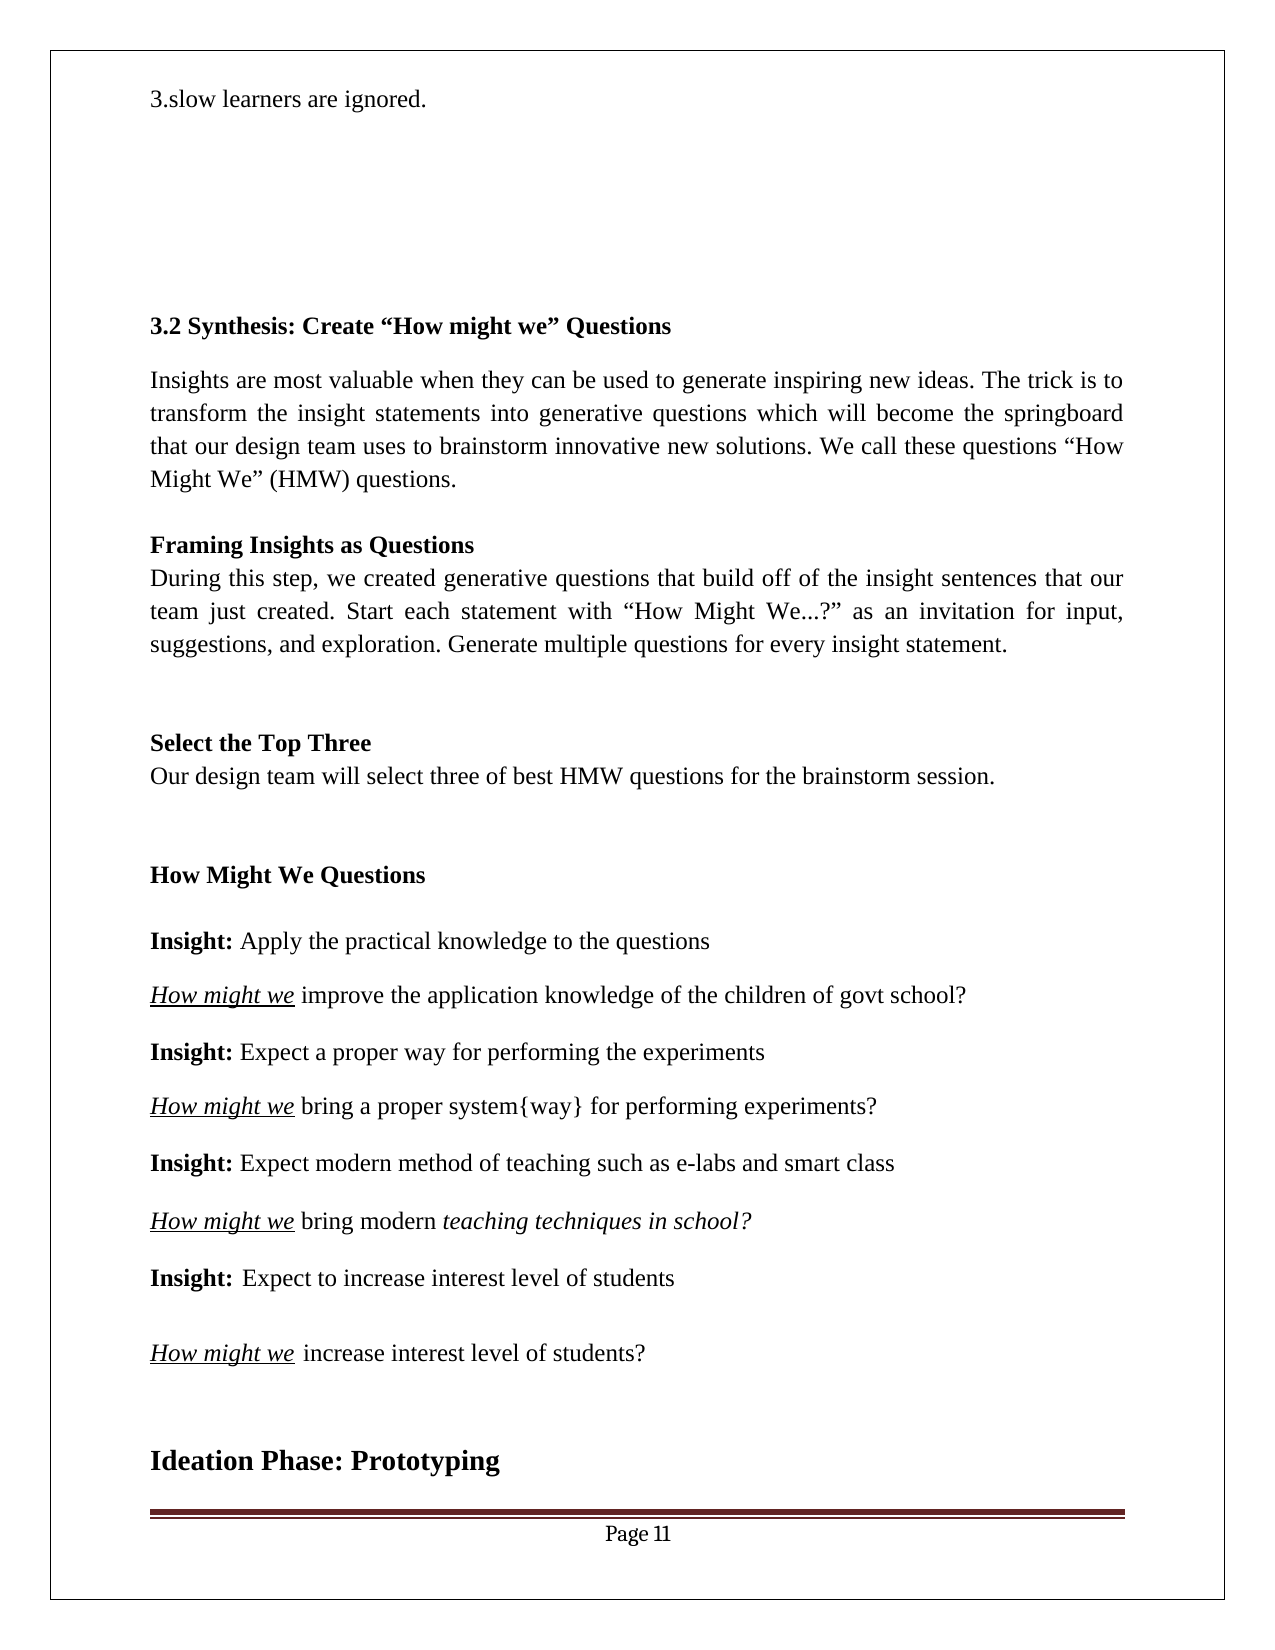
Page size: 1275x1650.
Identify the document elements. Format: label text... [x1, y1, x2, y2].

text Select the Top Three [150, 728, 1125, 757]
text Our design team will select three of best HMW questions for the brainstorm session. [150, 761, 1125, 790]
text Insight: Expect a proper way for performing the experiments [150, 1037, 1125, 1066]
text How might we increase interest level of students? [150, 1338, 1125, 1367]
text Insight: Apply the practical knowledge to the questions [150, 926, 1125, 955]
text How might we bring modern teaching techniques in school? [150, 1206, 1125, 1235]
text How might we improve the application knowledge of the children of govt school? [150, 980, 1125, 1009]
text Framing Insights as Questions [150, 530, 1125, 559]
text How might we bring a proper system{way} for performing experiments? [150, 1091, 1125, 1120]
text Insights are most valuable when they can be used to generate inspiring new ideas. The trick is to transform the insight statements into generative questions which will become the springboard that our design team uses to brainstorm innovative new solutions. We call these questions “How Might We” (HMW) questions. [150, 365, 1125, 493]
text Insight: Expect to increase interest level of students [150, 1263, 1125, 1292]
text During this step, we created generative questions that build off of the insight sentences that our team just created. Start each statement with “How Might We...?” as an invitation for input, suggestions, and exploration. Generate multiple questions for every insight statement. [150, 563, 1125, 658]
text Insight: Expect modern method of teaching such as e-labs and smart class [150, 1148, 1125, 1177]
text Ideation Phase: Prototyping [150, 1443, 1125, 1476]
text 3.slow learners are ignored. [150, 84, 1125, 113]
text How Might We Questions [150, 860, 1125, 889]
text 3.2 Synthesis: Create “How might we” Questions [150, 311, 1125, 340]
